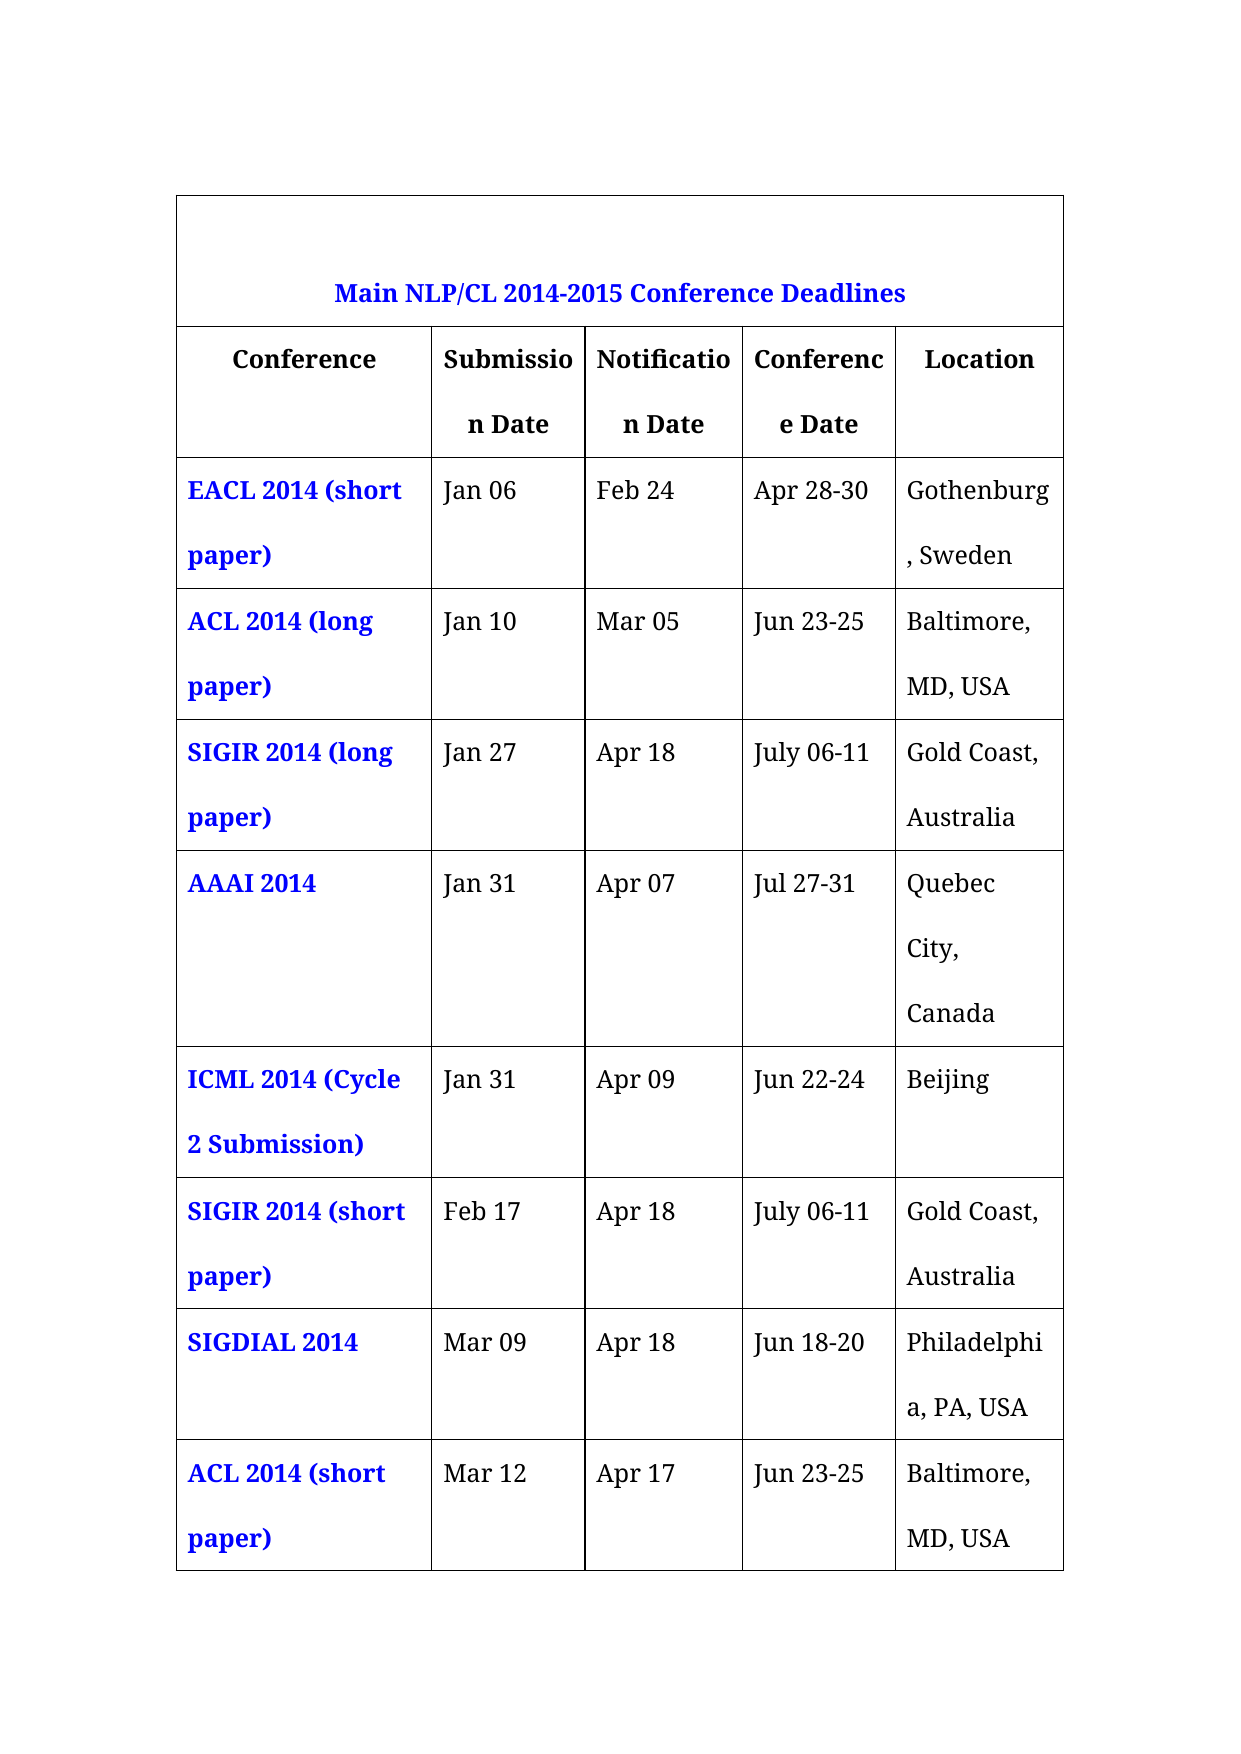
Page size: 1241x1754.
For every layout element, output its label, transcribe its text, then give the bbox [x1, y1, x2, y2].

table_cell Jan 31 [432, 851, 584, 1046]
table_cell Submission Date [432, 327, 584, 457]
table_cell Jan 10 [432, 589, 584, 719]
table_cell Apr 18 [586, 1309, 742, 1439]
table_header Main NLP/CL 2014-2015 Conference Deadlines [177, 196, 1063, 326]
table_cell Jan 06 [432, 458, 584, 588]
table_cell Jun 23-25 [743, 1440, 895, 1570]
table_cell Gold Coast, Australia [896, 1178, 1063, 1308]
table_cell SIGDIAL 2014 [177, 1309, 431, 1439]
table_cell Apr 18 [586, 720, 742, 850]
table_cell Baltimore, MD, USA [896, 589, 1063, 719]
table_cell Baltimore, MD, USA [896, 1440, 1063, 1570]
table_cell Apr 28-30 [743, 458, 895, 588]
table_cell Beijing [896, 1047, 1063, 1177]
table_cell Apr 17 [586, 1440, 742, 1570]
table_cell ICML 2014 (Cycle 2 Submission) [177, 1047, 431, 1177]
table_cell Quebec City, Canada [896, 851, 1063, 1046]
table_cell Jul 27-31 [743, 851, 895, 1046]
table_cell Gothenburg, Sweden [896, 458, 1063, 588]
table_cell July 06-11 [743, 720, 895, 850]
table_cell Notification Date [586, 327, 742, 457]
table_cell Gold Coast, Australia [896, 720, 1063, 850]
table_cell Apr 09 [586, 1047, 742, 1177]
table_cell Conference [177, 327, 431, 457]
table_cell Mar 05 [586, 589, 742, 719]
table_cell Jan 31 [432, 1047, 584, 1177]
table_cell ACL 2014 (short paper) [177, 1440, 431, 1570]
table_cell Philadelphia, PA, USA [896, 1309, 1063, 1439]
table_cell July 06-11 [743, 1178, 895, 1308]
table_cell Jun 18-20 [743, 1309, 895, 1439]
table_cell Apr 18 [586, 1178, 742, 1308]
table_cell Mar 09 [432, 1309, 584, 1439]
table_cell Apr 07 [586, 851, 742, 1046]
table_cell EACL 2014 (short paper) [177, 458, 431, 588]
table_cell Location [896, 327, 1063, 457]
table_cell Feb 24 [586, 458, 742, 588]
table_cell Jun 22-24 [743, 1047, 895, 1177]
table_cell Jan 27 [432, 720, 584, 850]
table_cell Jun 23-25 [743, 589, 895, 719]
table_cell SIGIR 2014 (short paper) [177, 1178, 431, 1308]
table_cell SIGIR 2014 (long paper) [177, 720, 431, 850]
table_cell Feb 17 [432, 1178, 584, 1308]
table_cell AAAI 2014 [177, 851, 431, 1046]
table_cell ACL 2014 (long paper) [177, 589, 431, 719]
table_cell Mar 12 [432, 1440, 584, 1570]
table_cell Conference Date [743, 327, 895, 457]
